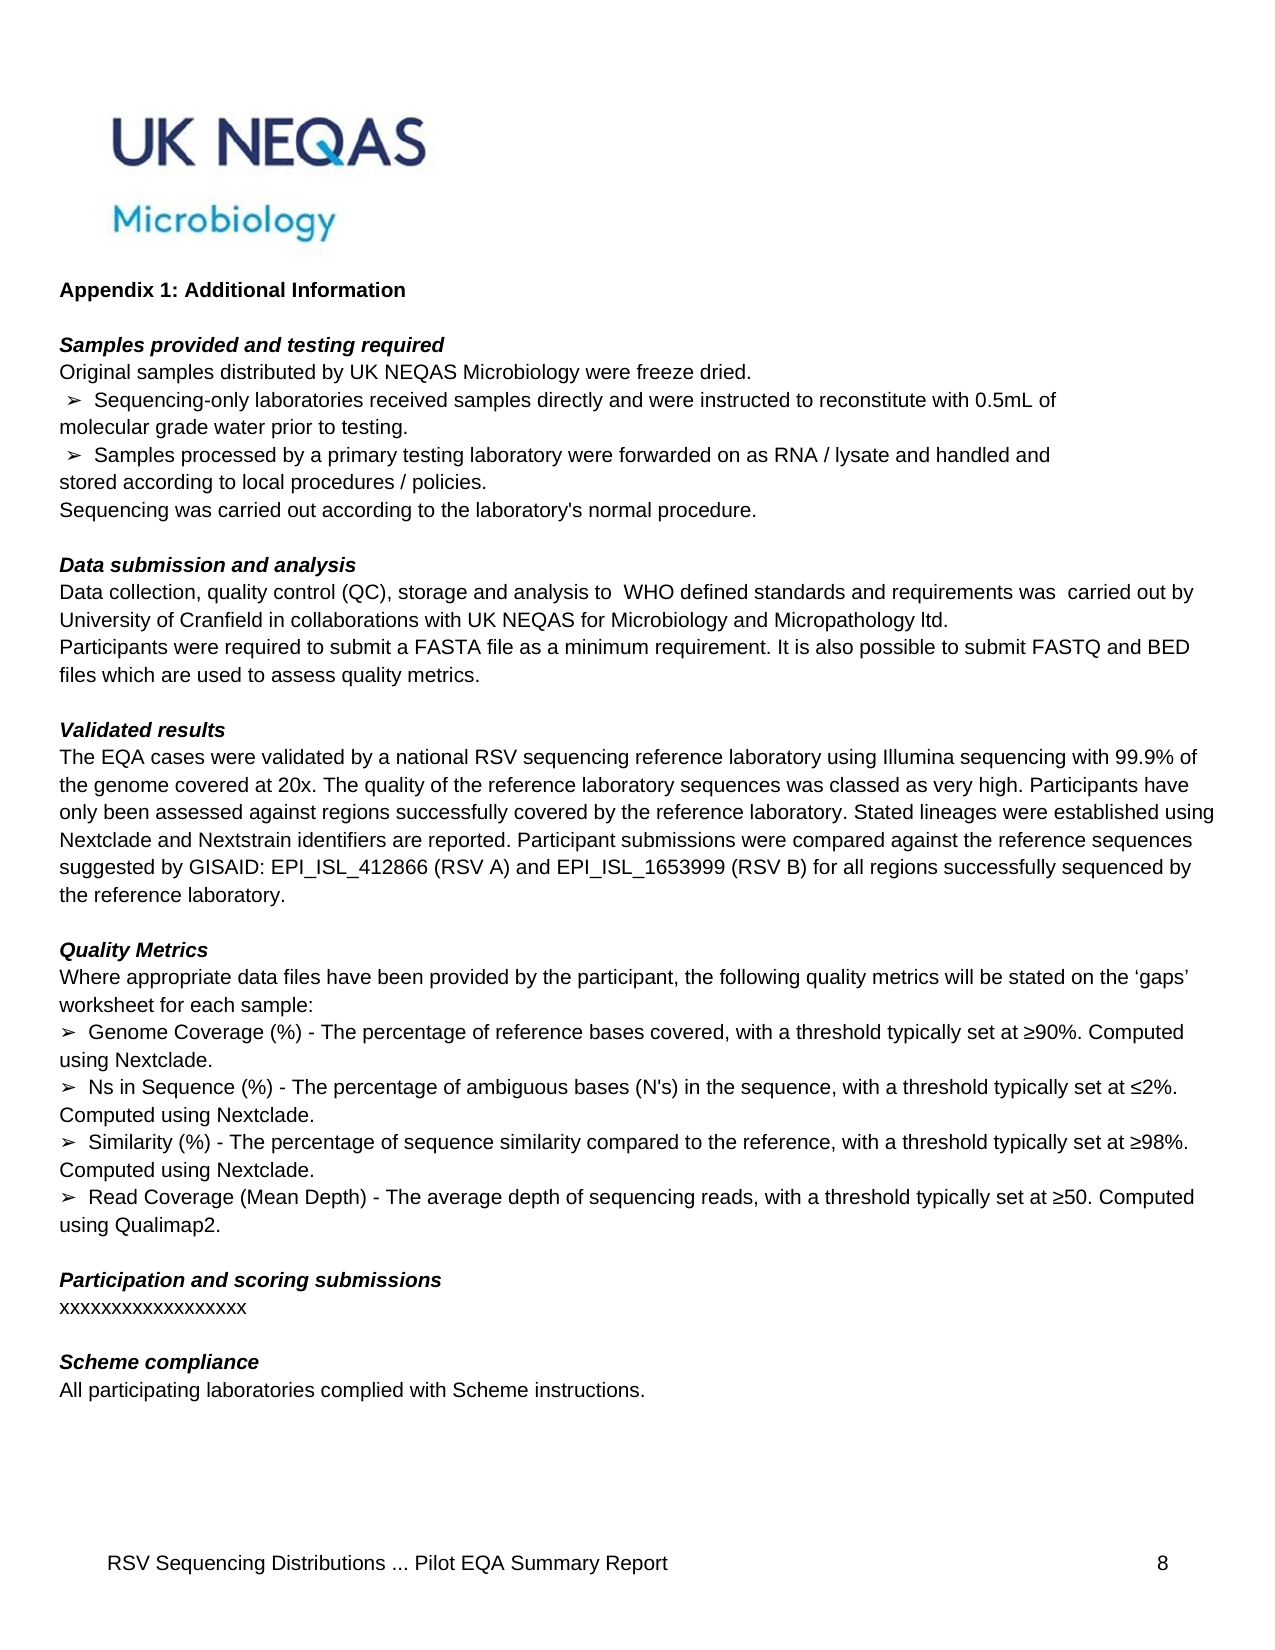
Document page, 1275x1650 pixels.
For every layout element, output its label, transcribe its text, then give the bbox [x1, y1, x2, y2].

picture [77, 75, 453, 278]
text Appendix 1: Additional Information Samples provided and testing required Original samples distributed by UK NEQAS Microbiology were freeze dried. ➢ Sequencing-only laboratories received samples directly and were instructed to reconstitute with 0.5mL of molecular grade water prior to testing. ➢ Samples processed by a primary testing laboratory were forwarded on as RNA / lysate and handled and stored according to local procedures / policies. Sequencing was carried out according to the laboratory's normal procedure. Data submission and analysis Data collection, quality control (QC), storage and analysis to WHO defined standards and requirements was carried out by University of Cranfield in collaborations with UK NEQAS for Microbiology and Micropathology ltd. Participants were required to submit a FASTA file as a minimum requirement. It is also possible to submit FASTQ and BED files which are used to assess quality metrics. Validated results The EQA cases were validated by a national RSV sequencing reference laboratory using Illumina sequencing with 99.9% of the genome covered at 20x. The quality of the reference laboratory sequences was classed as very high. Participants have only been assessed against regions successfully covered by the reference laboratory. Stated lineages were established using Nextclade and Nextstrain identifiers are reported. Participant submissions were compared against the reference sequences suggested by GISAID: EPI_ISL_412866 (RSV A) and EPI_ISL_1653999 (RSV B) for all regions successfully sequenced by the reference laboratory. Quality Metrics Where appropriate data files have been provided by the participant, the following quality metrics will be stated on the ‘gaps’ worksheet for each sample: ➢ Genome Coverage (%) - The percentage of reference bases covered, with a threshold typically set at ≥90%. Computed using Nextclade. ➢ Ns in Sequence (%) - The percentage of ambiguous bases (N's) in the sequence, with a threshold typically set at ≤2%. Computed using Nextclade. ➢ Similarity (%) - The percentage of sequence similarity compared to the reference, with a threshold typically set at ≥98%. Computed using Nextclade. ➢ Read Coverage (Mean Depth) - The average depth of sequencing reads, with a threshold typically set at ≥50. Computed using Qualimap2. Participation and scoring submissions xxxxxxxxxxxxxxxxxx Scheme compliance All participating laboratories complied with Scheme instructions. [59, 277, 1216, 1456]
